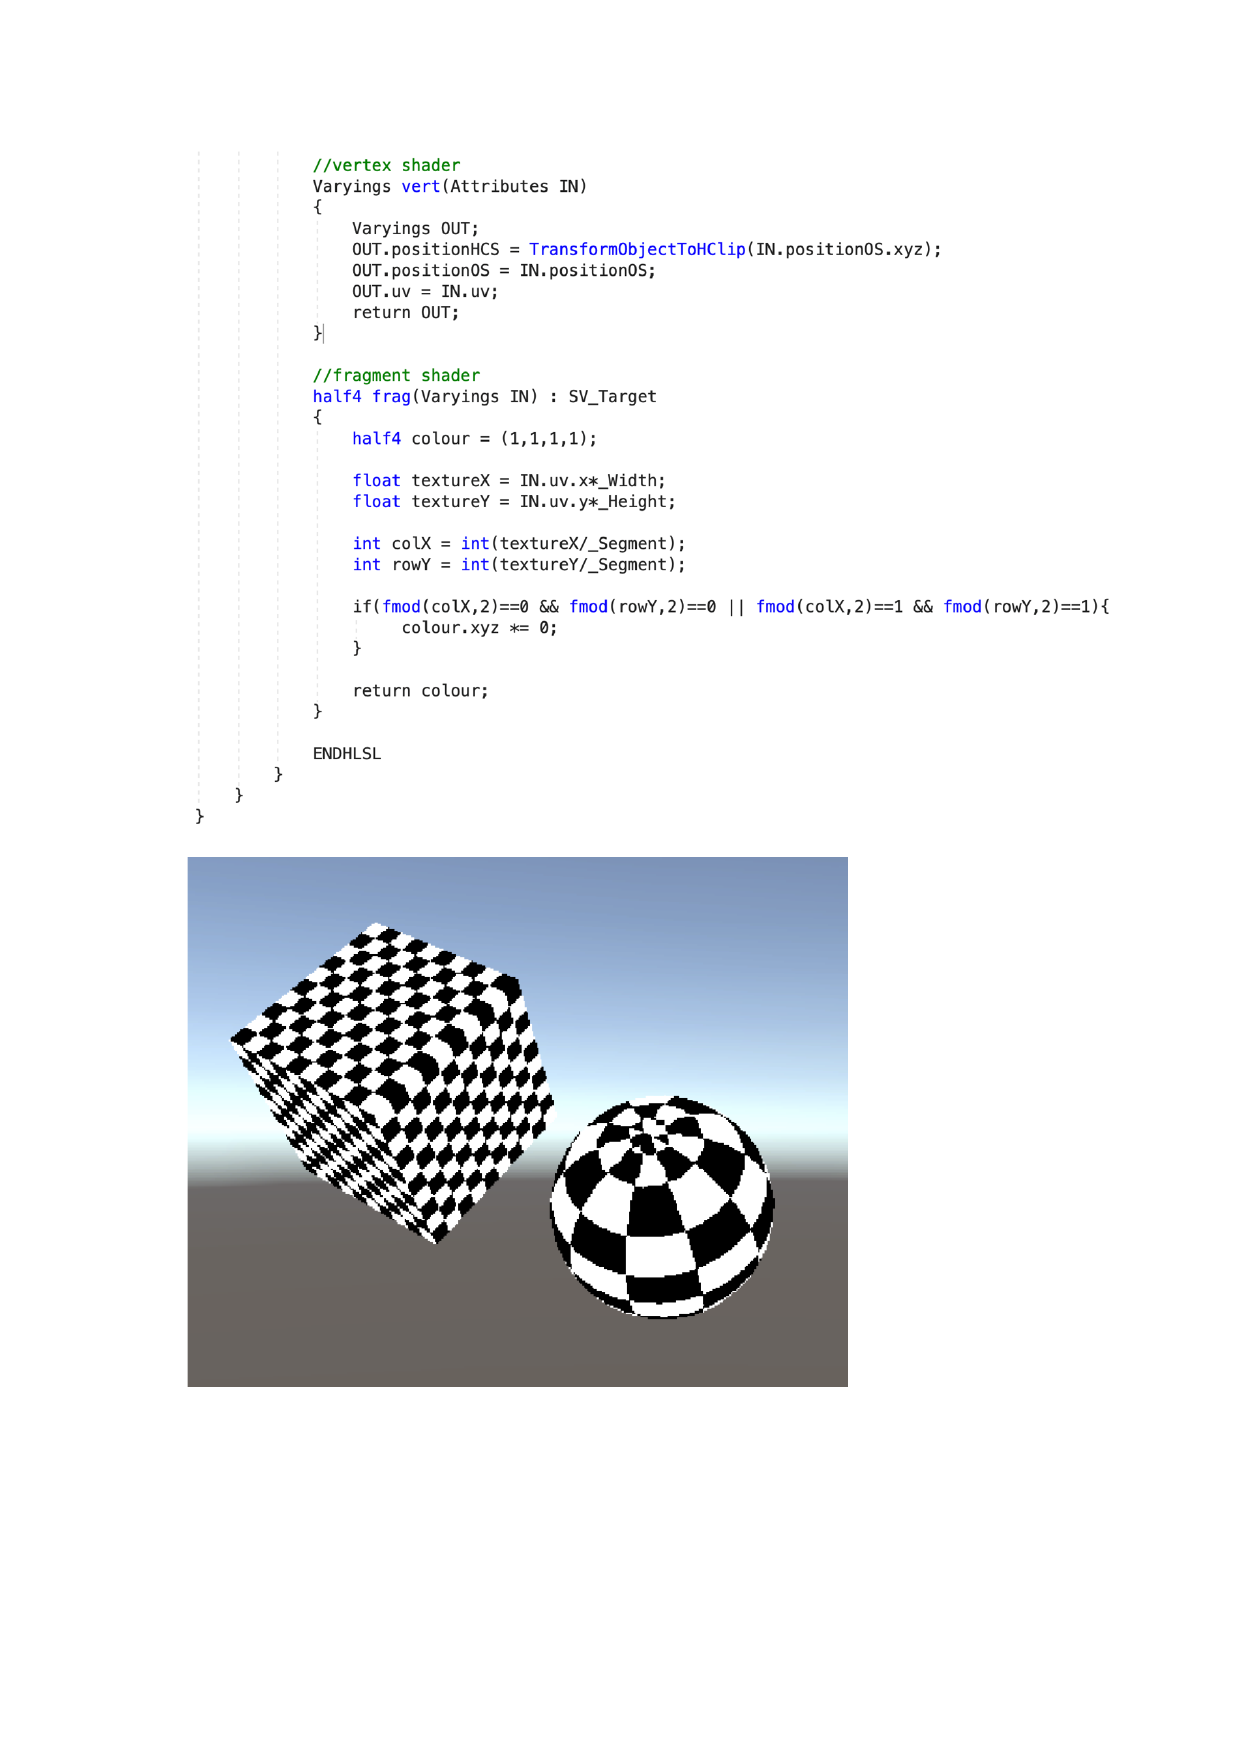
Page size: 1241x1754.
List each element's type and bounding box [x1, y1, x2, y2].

picture [187, 150, 1128, 830]
picture [187, 857, 848, 1387]
